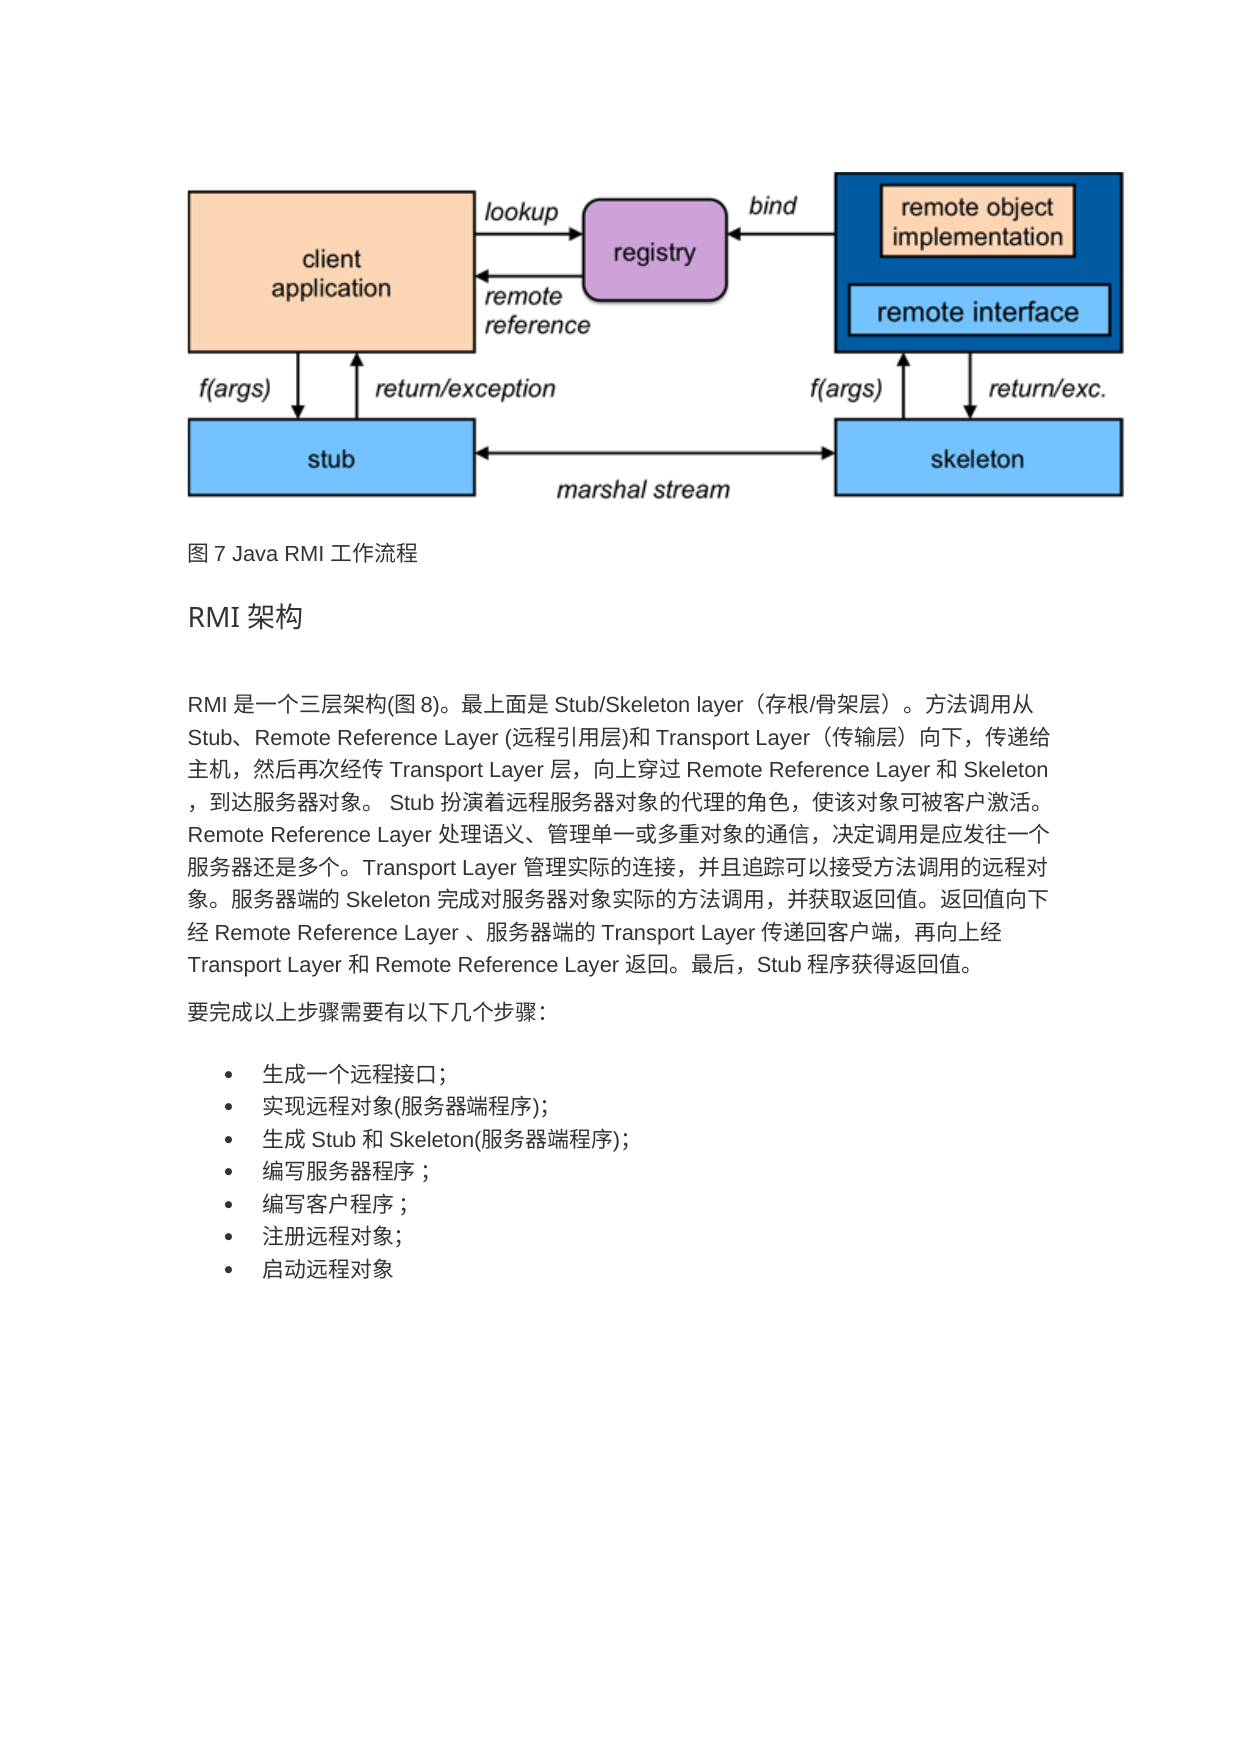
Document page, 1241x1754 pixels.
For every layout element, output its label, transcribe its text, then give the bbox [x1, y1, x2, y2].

subtitle RMI 架构 [187, 583, 1053, 648]
list 编写客户程序 ； [225, 1186, 1053, 1219]
list 注册远程对象； [225, 1219, 1053, 1251]
list 实现远程对象(服务器端程序)； [225, 1089, 1053, 1121]
list 生成一个远程接口； [225, 1056, 1053, 1089]
list 编写服务器程序 ； [225, 1154, 1053, 1186]
text 图7 Java RMI 工作流程 [187, 535, 1053, 568]
picture [187, 172, 1126, 509]
text 要完成以上步骤需要有以下几个步骤： [187, 995, 1053, 1027]
list 生成 Stub 和 Skeleton(服务器端程序)； [225, 1121, 1053, 1154]
list 启动远程对象 [225, 1251, 1053, 1284]
text RMI 是一个三层架构(图8)。最上面是 Stub/Skeleton layer（存根/骨架层）。方法调用从 Stub、Remote Reference Layer (远程引用层)和 Transport Layer（传输层）向下，传递给主机，然后再次经传 Transport Layer 层，向上穿过 Remote Reference Layer 和 Skeleton ，到达服务器对象。 Stub 扮演着远程服务器对象的代理的角色，使该对象可被客户激活。Remote Reference Layer 处理语义、管理单一或多重对象的通信，决定调用是应发往一个服务器还是多个。Transport Layer 管理实际的连接，并且追踪可以接受方法调用的远程对象。服务器端的 Skeleton 完成对服务器对象实际的方法调用，并获取返回值。返回值向下经 Remote Reference Layer 、服务器端的 Transport Layer 传递回客户端，再向上经 Transport Layer 和 Remote Reference Layer 返回。最后，Stub 程序获得返回值。 [187, 687, 1053, 979]
